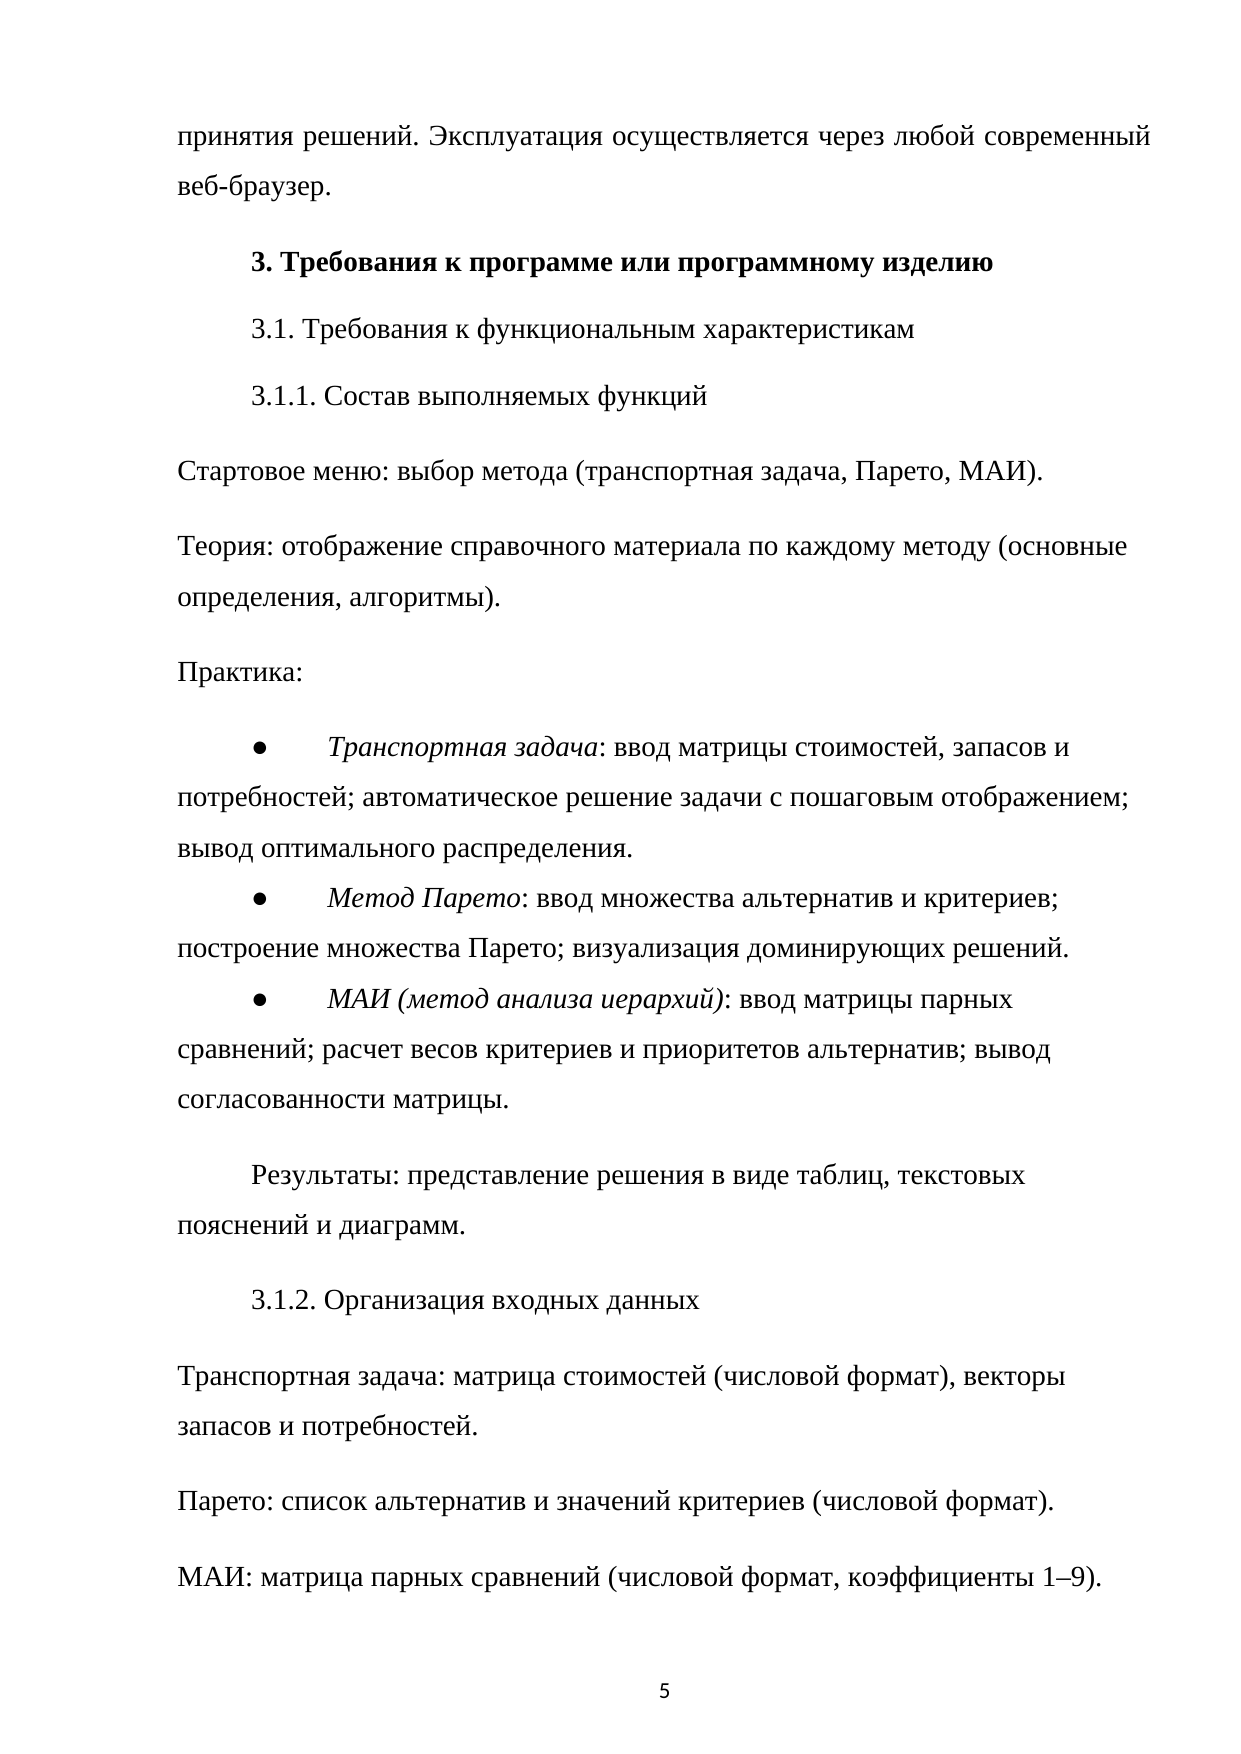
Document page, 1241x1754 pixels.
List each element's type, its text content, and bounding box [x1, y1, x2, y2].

text 3.1.1. Состав выполняемых функций [177, 378, 1152, 411]
text 3.1. Требования к функциональным характеристикам [177, 311, 1152, 344]
text Теория: отображение справочного материала по каждому методу (основные определения, алгоритмы). [177, 528, 1152, 612]
text Транспортная задача: матрица стоимостей (числовой формат), векторы запасов и потребностей. [177, 1358, 1152, 1442]
text Стартовое меню: выбор метода (транспортная задача, Парето, МАИ). [177, 453, 1152, 487]
list МАИ (метод анализа иерархий): ввод матрицы парных сравнений; расчет весов критериев и приоритетов альтернатив; вывод согласованности матрицы. [177, 981, 1152, 1115]
list Метод Парето: ввод множества альтернатив и критериев; построение множества Парето; визуализация доминирующих решений. [177, 880, 1152, 964]
text Результаты: представление решения в виде таблиц, текстовых пояснений и диаграмм. [177, 1157, 1152, 1241]
list Транспортная задача: ввод матрицы стоимостей, запасов и потребностей; автоматическое решение задачи с пошаговым отображением; вывод оптимального распределения. [177, 729, 1152, 863]
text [177, 118, 1152, 202]
text 3.1.2. Организация входных данных [177, 1282, 1152, 1316]
text МАИ: матрица парных сравнений (числовой формат, коэффициенты 1–9). [177, 1559, 1152, 1592]
text Практика: [177, 654, 1152, 687]
text Парето: список альтернатив и значений критериев (числовой формат). [177, 1483, 1152, 1517]
text 3. Требования к программе или программному изделию [177, 244, 1152, 277]
